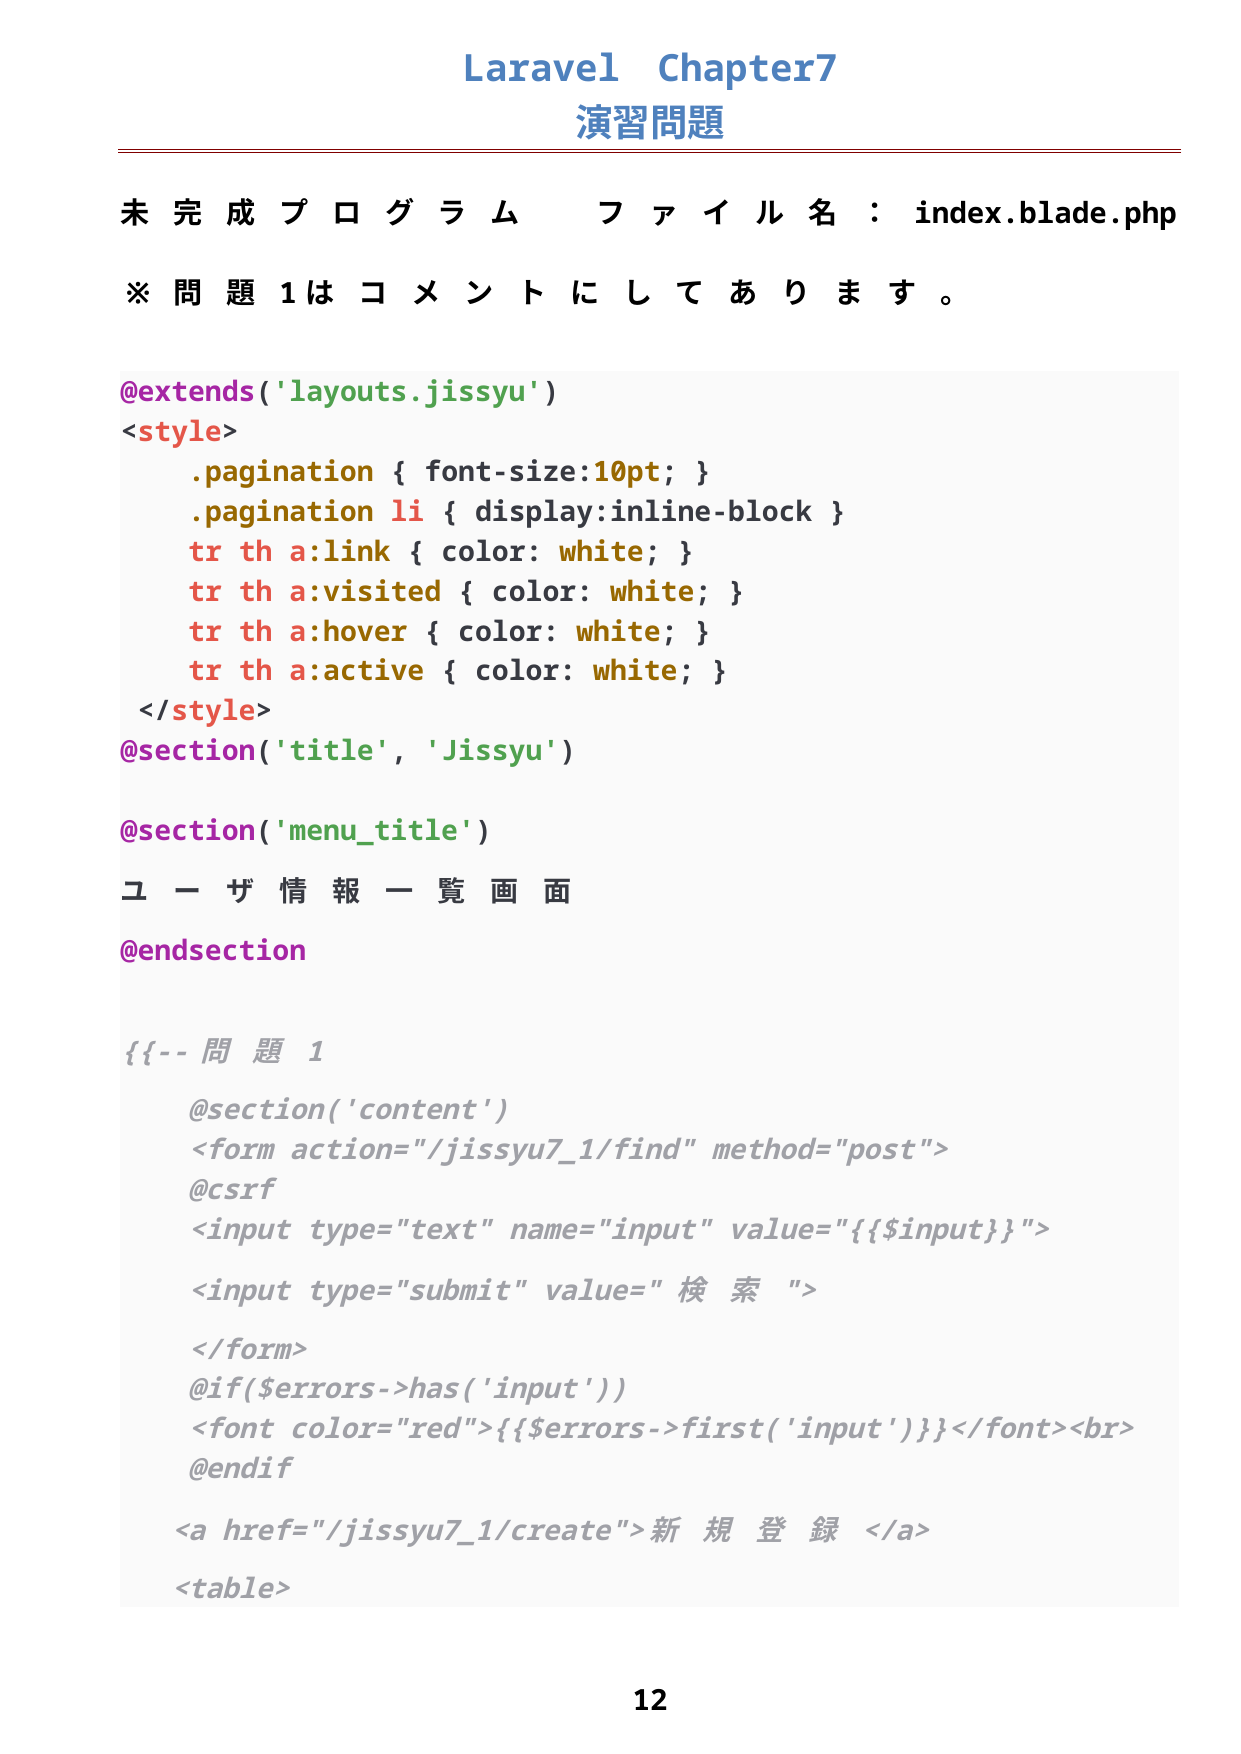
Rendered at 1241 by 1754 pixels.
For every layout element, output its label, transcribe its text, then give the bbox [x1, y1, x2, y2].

text .pagination li { display:inline-block } [120, 490, 1179, 530]
text @if($errors->has('input')) [120, 1368, 1179, 1408]
text tr th a:visited { color: white; } [120, 570, 1179, 610]
text @extends('layouts.jissyu') [120, 371, 1179, 411]
text ※問題1はコメントにしてあります。 [120, 251, 1179, 331]
text <input type="text" name="input" value="{{$input}}"> [120, 1208, 1179, 1248]
text {{--問題1 [120, 1009, 1179, 1089]
text ユーザ情報一覧画面 [120, 849, 1179, 929]
text 未完成プログラム ファイル名：index.blade.php [120, 171, 1179, 251]
text @endif [120, 1448, 1179, 1488]
text </style> [120, 690, 1179, 730]
text <table> [120, 1568, 1179, 1607]
text tr th a:link { color: white; } [120, 530, 1179, 570]
text @csrf [120, 1169, 1179, 1208]
text <a href="/jissyu7_1/create">新規登録</a> [120, 1488, 1179, 1568]
text @section('content') [120, 1089, 1179, 1129]
text tr th a:active { color: white; } [120, 650, 1179, 690]
text @endsection [120, 929, 1179, 969]
text @section('title', 'Jissyu') [120, 730, 1179, 770]
text </form> [120, 1328, 1179, 1368]
text <input type="submit" value="検索"> [120, 1248, 1179, 1328]
text <form action="/jissyu7_1/find" method="post"> [120, 1129, 1179, 1169]
text @section('menu_title') [120, 809, 1179, 849]
text <style> [120, 411, 1179, 451]
text tr th a:hover { color: white; } [120, 610, 1179, 650]
text <font color="red">{{$errors->first('input')}}</font><br> [120, 1408, 1179, 1448]
text .pagination { font-size:10pt; } [120, 451, 1179, 490]
